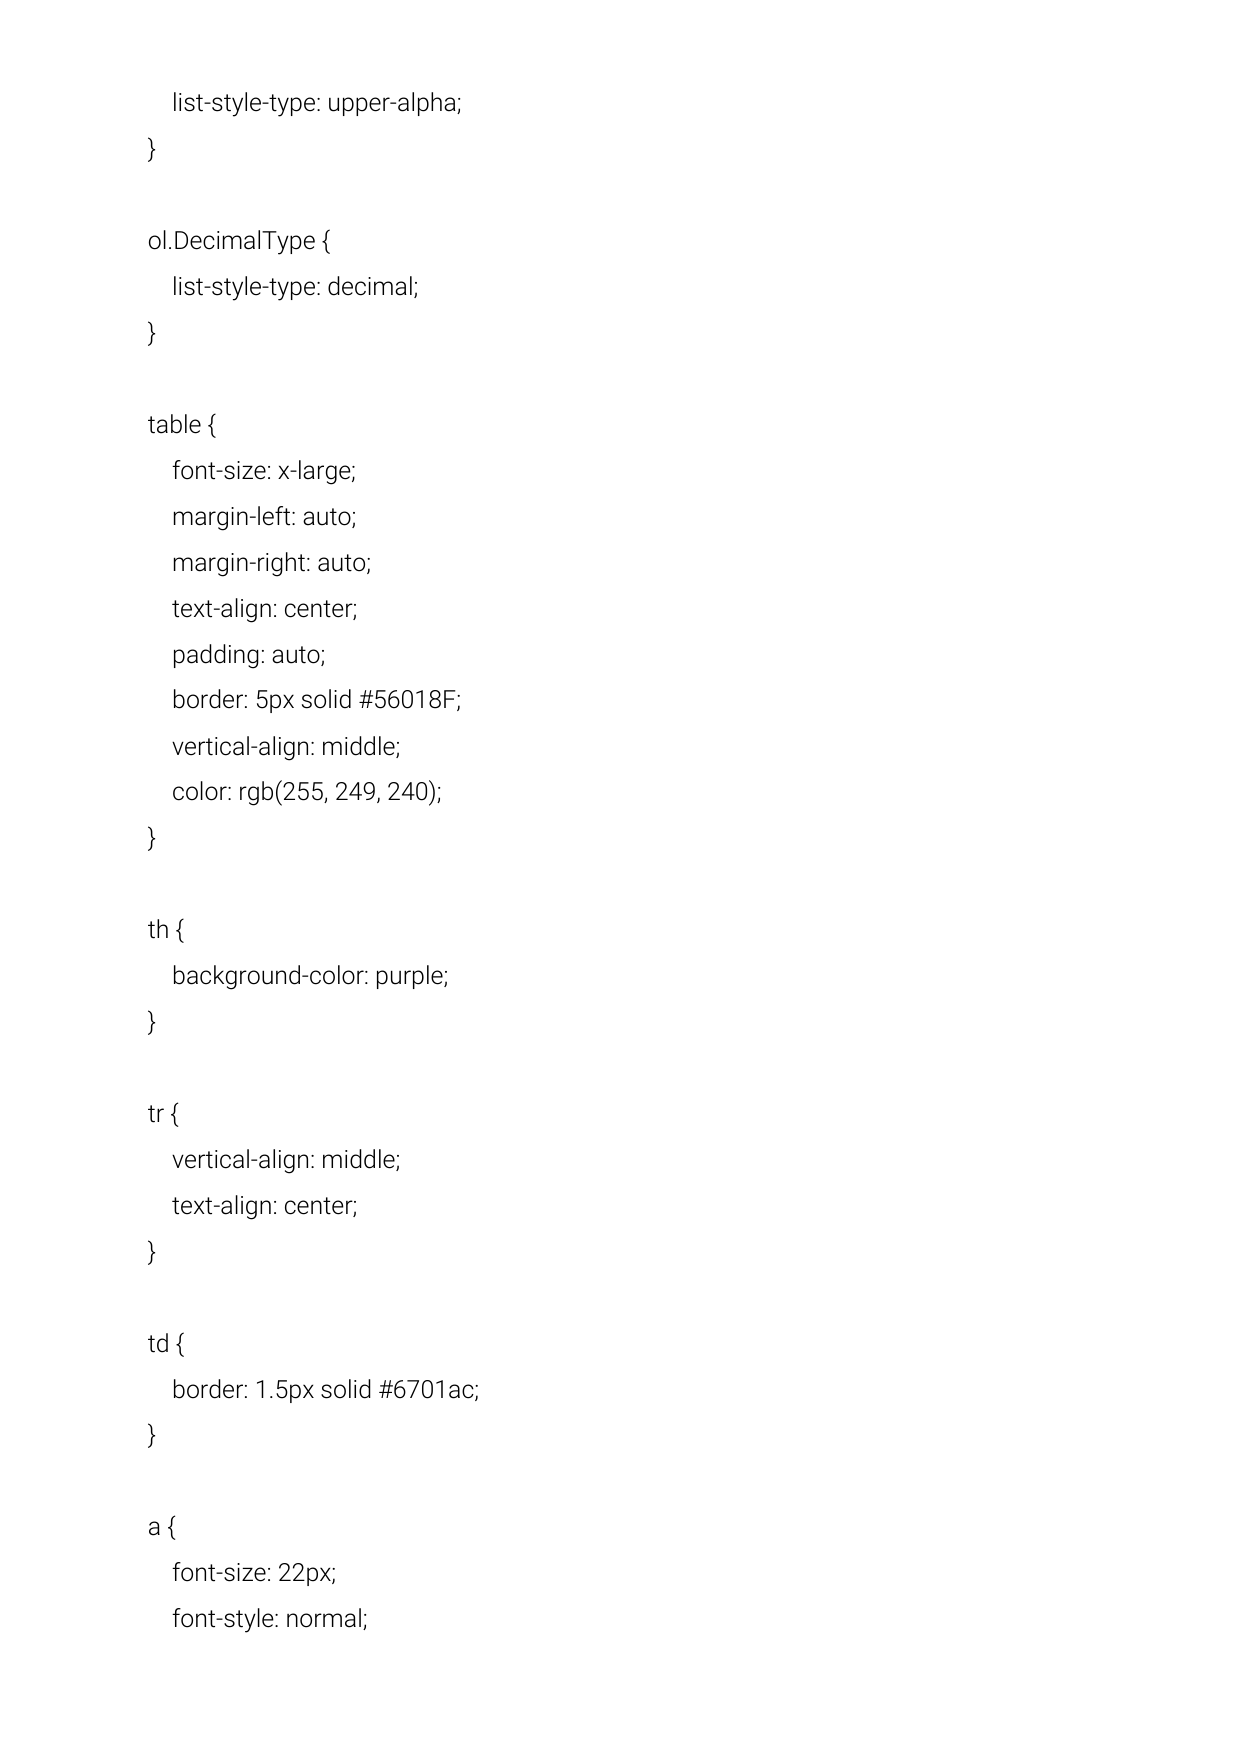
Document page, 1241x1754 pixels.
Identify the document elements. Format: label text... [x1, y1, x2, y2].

text ol.DecimalType { [148, 226, 1152, 256]
text list-style-type: decimal; [148, 272, 1152, 302]
text } [148, 318, 1152, 347]
text font-size: 22px; [148, 1558, 1152, 1588]
text tr { [148, 1099, 1152, 1128]
text padding: auto; [148, 640, 1152, 669]
text vertical-align: middle; [148, 732, 1152, 761]
text text-align: center; [148, 594, 1152, 623]
text a { [148, 1513, 1152, 1542]
text th { [148, 915, 1152, 945]
text vertical-align: middle; [148, 1145, 1152, 1174]
text list-style-type: upper-alpha; [148, 88, 1152, 118]
text text-align: center; [148, 1191, 1152, 1220]
text background-color: purple; [148, 961, 1152, 991]
text } [148, 1007, 1152, 1037]
text } [148, 1237, 1152, 1266]
text td { [148, 1329, 1152, 1358]
text margin-left: auto; [148, 502, 1152, 531]
text table { [148, 410, 1152, 439]
text } [148, 1421, 1152, 1450]
text font-style: normal; [148, 1604, 1152, 1634]
text border: 1.5px solid #6701ac; [148, 1375, 1152, 1404]
text font-size: x-large; [148, 456, 1152, 485]
text margin-right: auto; [148, 548, 1152, 577]
text border: 5px solid #56018F; [148, 686, 1152, 715]
text color: rgb(255, 249, 240); [148, 778, 1152, 807]
text } [148, 823, 1152, 853]
text } [148, 134, 1152, 164]
